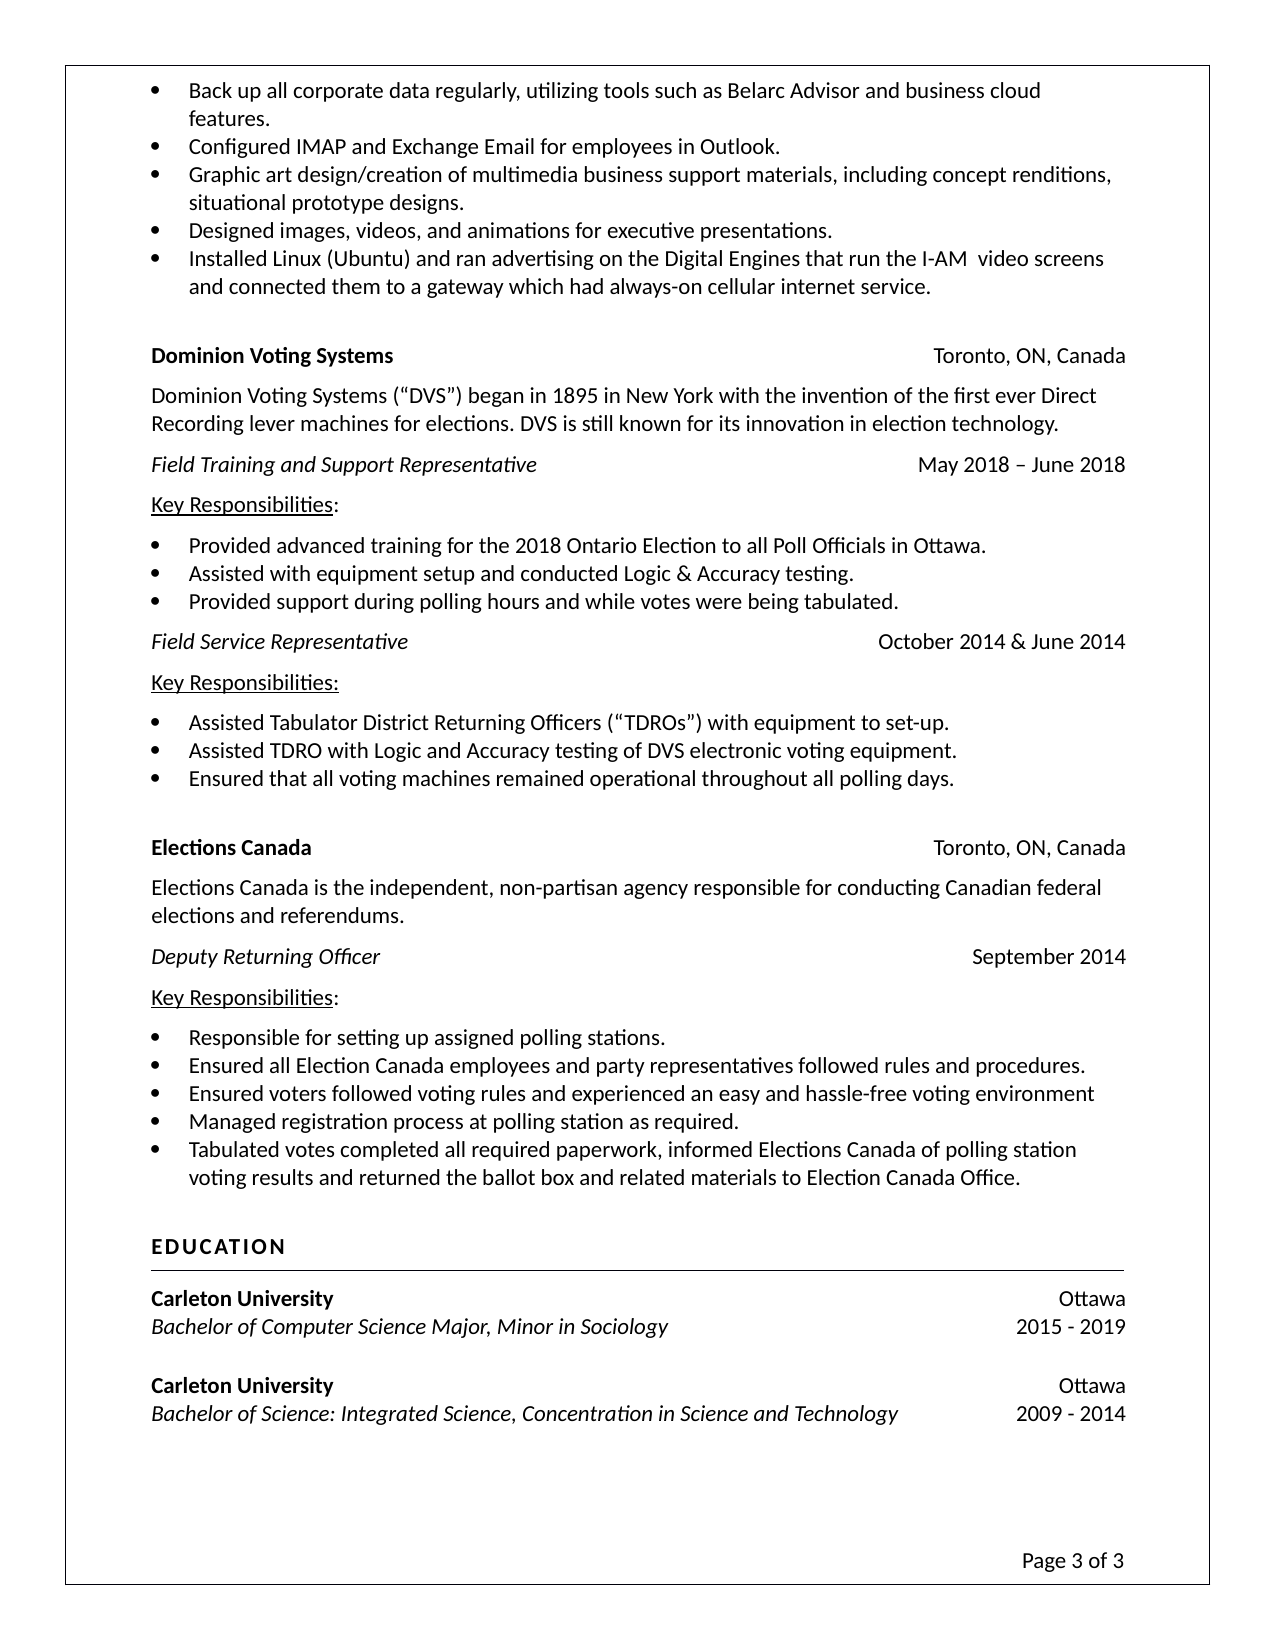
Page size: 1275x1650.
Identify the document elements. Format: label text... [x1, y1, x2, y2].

text Bachelor of Science: Integrated Science, Concentration in Science and Technology 2009 - 2014 [151, 1399, 1124, 1427]
list Key Responsibilities: [151, 983, 1124, 1011]
text Key Responsibilities: [151, 668, 1124, 696]
list Managed registration process at polling station as required. [151, 1107, 1124, 1135]
list Graphic art design/creation of multimedia business support materials, including concept renditions, situational prototype designs. [151, 160, 1124, 216]
list Key Responsibilities: [151, 490, 1124, 518]
text Field Service Representative October 2014 & June 2014 [151, 627, 1124, 655]
text Elections Canada Toronto, ON, Canada [151, 833, 1124, 861]
list Ensured all Election Canada employees and party representatives followed rules and procedures. [151, 1051, 1124, 1079]
list Ensured that all voting machines remained operational throughout all polling days. [151, 764, 1124, 792]
list Designed images, videos, and animations for executive presentations. [151, 216, 1124, 244]
list Tabulated votes completed all required paperwork, informed Elections Canada of polling station voting results and returned the ballot box and related materials to Election Canada Office. [151, 1135, 1124, 1191]
list Provided support during polling hours and while votes were being tabulated. [151, 587, 1124, 615]
list Configured IMAP and Exchange Email for employees in Outlook. [151, 132, 1124, 160]
list Installed Linux (Ubuntu) and ran advertising on the Digital Engines that run the I-AM video screens and connected them to a gateway which had always-on cellular internet service. [151, 244, 1124, 300]
subtitle Education [151, 1232, 1124, 1270]
text Carleton University Ottawa [151, 1284, 1124, 1312]
list Assisted TDRO with Logic and Accuracy testing of DVS electronic voting equipment. [151, 736, 1124, 764]
list Assisted Tabulator District Returning Officers (“TDROs”) with equipment to set-up. [151, 708, 1124, 736]
text Deputy Returning Officer September 2014 [151, 942, 1124, 970]
text Field Training and Support Representative May 2018 – June 2018 [151, 450, 1124, 478]
list Dominion Voting Systems (“DVS”) began in 1895 in New York with the invention of the first ever Direct Recording lever machines for elections. DVS is still known for its innovation in election technology. [151, 381, 1124, 437]
list Back up all corporate data regularly, utilizing tools such as Belarc Advisor and business cloud features. [151, 76, 1124, 132]
text Elections Canada is the independent, non-partisan agency responsible for conducting Canadian federal elections and referendums. [151, 873, 1124, 929]
list Responsible for setting up assigned polling stations. [151, 1023, 1124, 1051]
list Assisted with equipment setup and conducted Logic & Accuracy testing. [151, 559, 1124, 587]
list Ensured voters followed voting rules and experienced an easy and hassle-free voting environment [151, 1079, 1124, 1107]
list Provided advanced training for the 2018 Ontario Election to all Poll Officials in Ottawa. [151, 531, 1124, 559]
text Carleton University Ottawa [151, 1371, 1124, 1399]
text Dominion Voting Systems Toronto, ON, Canada [151, 341, 1124, 369]
text Bachelor of Computer Science Major, Minor in Sociology 2015 - 2019 [151, 1312, 1124, 1340]
